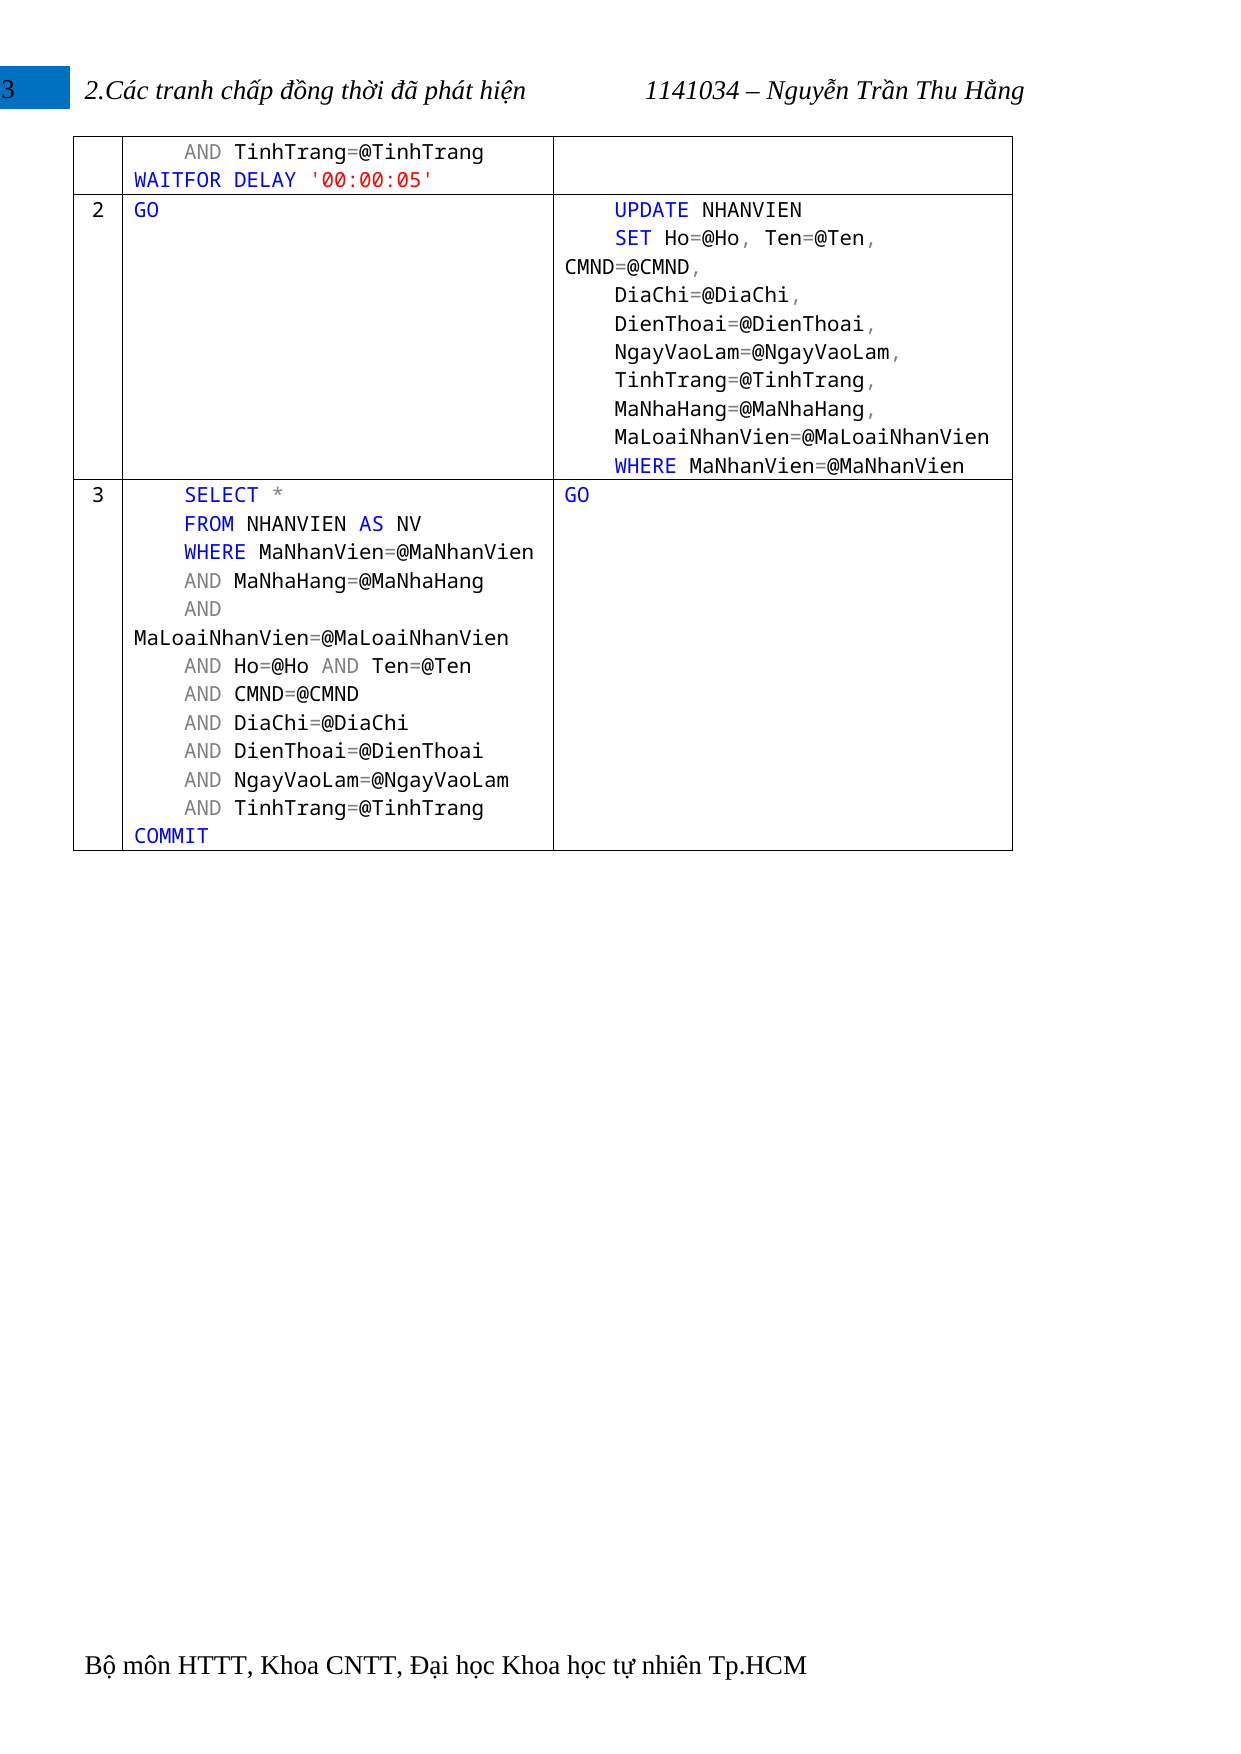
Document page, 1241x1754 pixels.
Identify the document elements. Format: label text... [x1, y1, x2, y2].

table_cell GO [554, 480, 1012, 850]
table_cell UPDATE NHANVIEN SET Ho=@Ho, Ten=@Ten, CMND=@CMND, DiaChi=@DiaChi, DienThoai=@DienThoai, NgayVaoLam=@NgayVaoLam, TinhTrang=@TinhTrang, MaNhaHang=@MaNhaHang, MaLoaiNhanVien=@MaLoaiNhanVien WHERE MaNhanVien=@MaNhanVien [554, 195, 1012, 479]
table_cell 3 [74, 480, 122, 850]
table_cell [554, 137, 1012, 194]
table_cell 1 [74, 137, 122, 194]
table_cell GO [123, 195, 553, 479]
table_cell SELECT * FROM NHANVIEN AS NV WHERE MaNhanVien=@MaNhanVien AND MaNhaHang=@MaNhaHang AND MaLoaiNhanVien=@MaLoaiNhanVien AND Ho=@Ho AND Ten=@Ten AND CMND=@CMND AND DiaChi=@DiaChi AND DienThoai=@DienThoai AND NgayVaoLam=@NgayVaoLam AND TinhTrang=@TinhTrang COMMIT [123, 480, 553, 850]
table_cell 2 [74, 195, 122, 479]
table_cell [123, 137, 553, 194]
